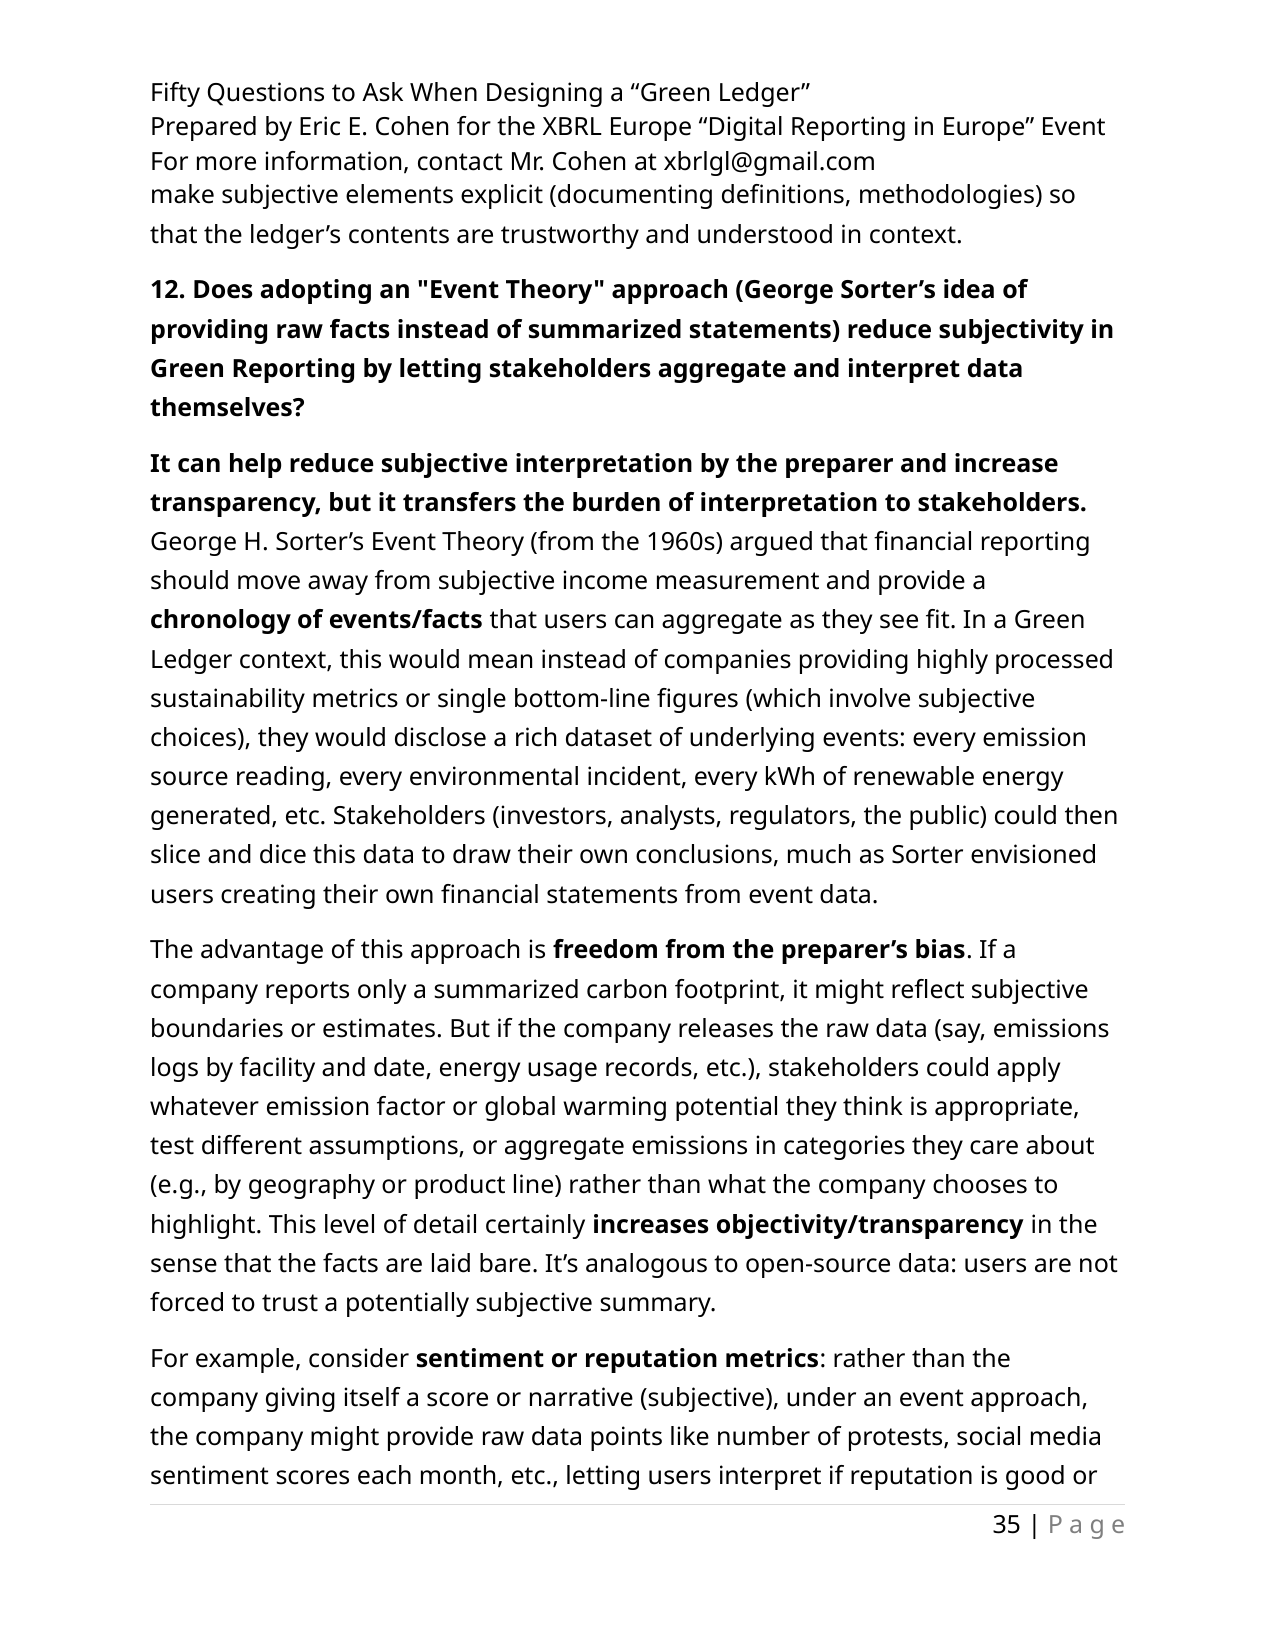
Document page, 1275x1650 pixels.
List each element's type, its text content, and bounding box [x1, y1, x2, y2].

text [150, 1341, 1125, 1492]
text It can help reduce subjective interpretation by the preparer and increase transparency, but it transfers the burden of interpretation to stakeholders. George H. Sorter’s Event Theory (from the 1960s) argued that financial reporting should move away from subjective income measurement and provide a chronology of events/facts that users can aggregate as they see fit. In a Green Ledger context, this would mean instead of companies providing highly processed sustainability metrics or single bottom-line figures (which involve subjective choices), they would disclose a rich dataset of underlying events: every emission source reading, every environmental incident, every kWh of renewable energy generated, etc. Stakeholders (investors, analysts, regulators, the public) could then slice and dice this data to draw their own conclusions, much as Sorter envisioned users creating their own financial statements from event data. [150, 446, 1125, 910]
text 12. Does adopting an "Event Theory" approach (George Sorter’s idea of providing raw facts instead of summarized statements) reduce subjectivity in Green Reporting by letting stakeholders aggregate and interpret data themselves? [150, 272, 1125, 424]
text The advantage of this approach is freedom from the preparer’s bias. If a company reports only a summarized carbon footprint, it might reflect subjective boundaries or estimates. But if the company releases the raw data (say, emissions logs by facility and date, energy usage records, etc.), stakeholders could apply whatever emission factor or global warming potential they think is appropriate, test different assumptions, or aggregate emissions in categories they care about (e.g., by geography or product line) rather than what the company chooses to highlight. This level of detail certainly increases objectivity/transparency in the sense that the facts are laid bare. It’s analogous to open-source data: users are not forced to trust a potentially subjective summary. [150, 932, 1125, 1319]
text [150, 177, 1125, 250]
